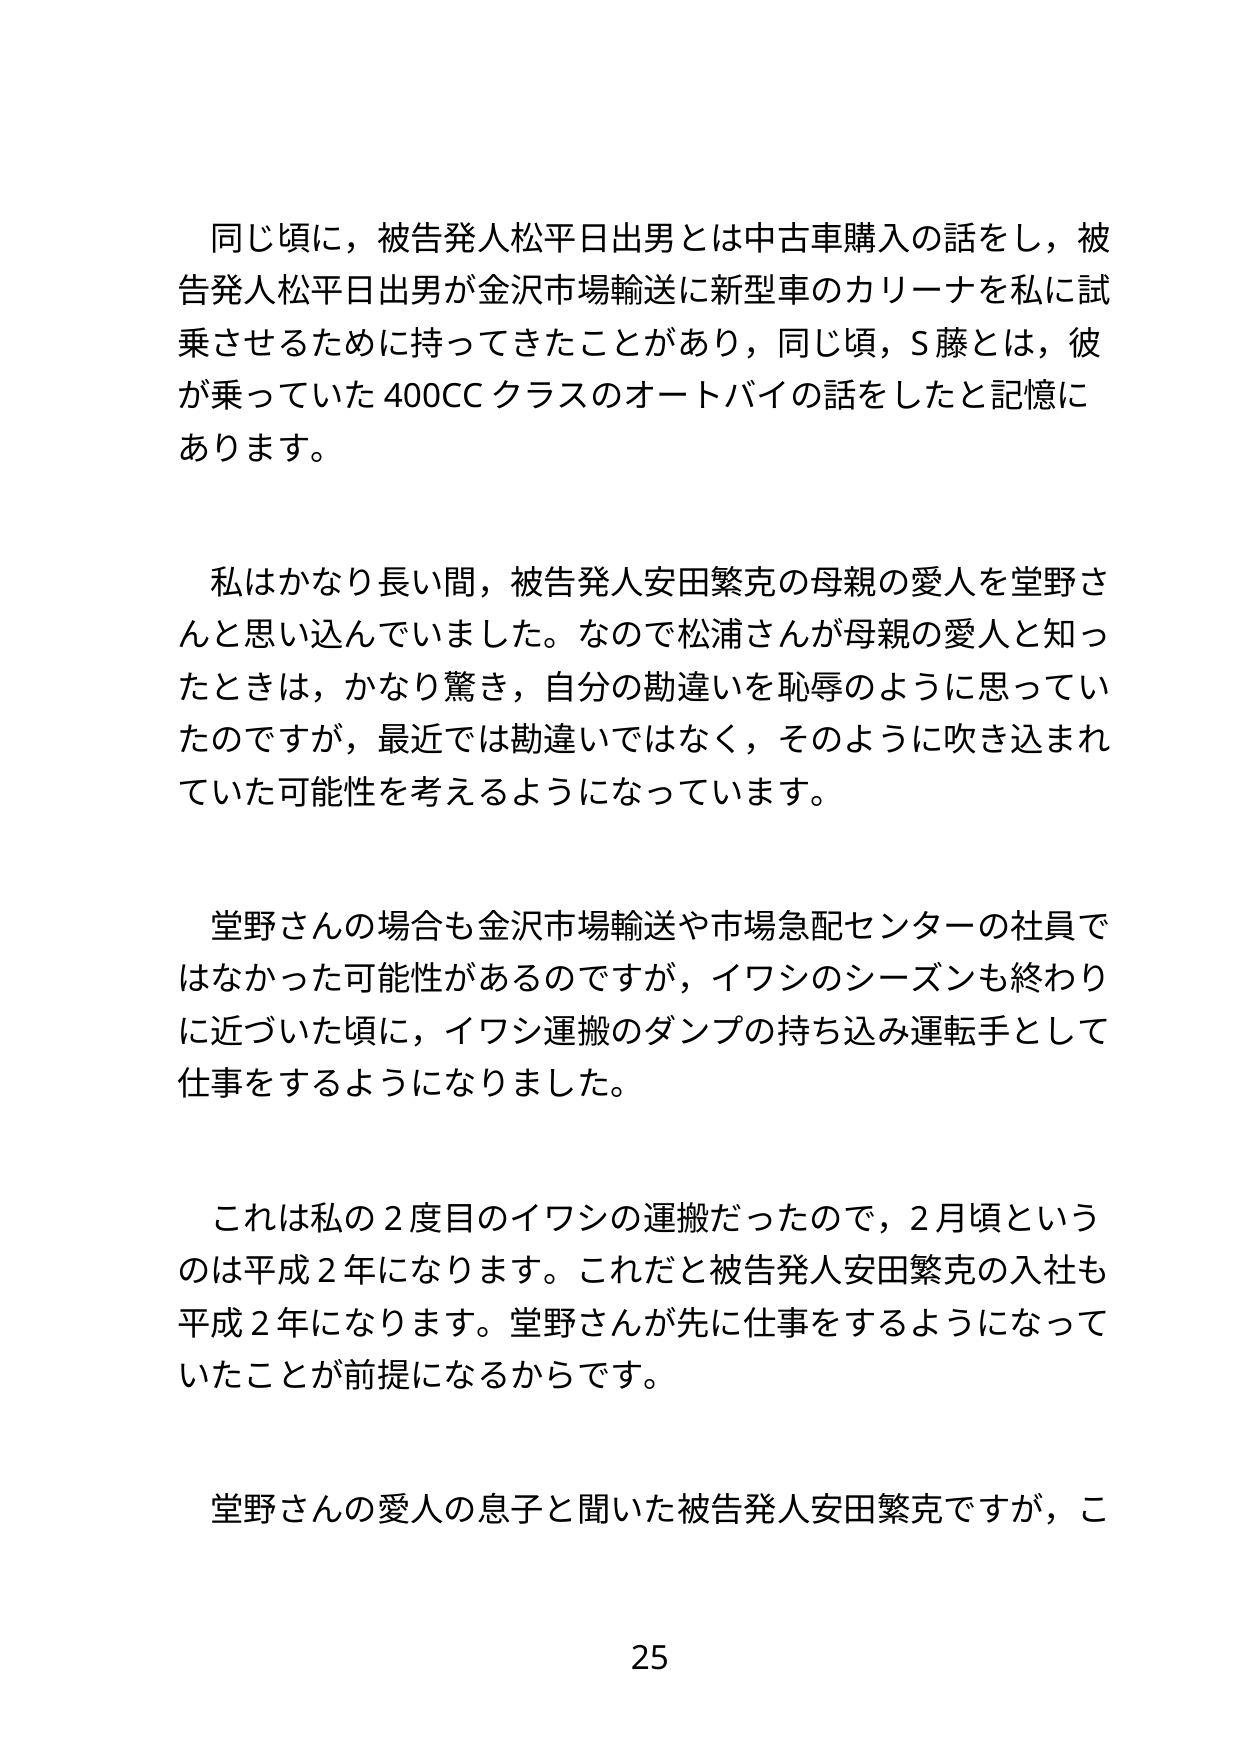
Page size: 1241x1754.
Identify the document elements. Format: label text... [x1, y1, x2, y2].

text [177, 1481, 1122, 1533]
text 同じ頃に，被告発人松平日出男とは中古車購入の話をし，被告発人松平日出男が金沢市場輸送に新型車のカリーナを私に試乗させるために持ってきたことがあり，同じ頃，S藤とは，彼が乗っていた400CCクラスのオートバイの話をしたと記憶にあります。 [177, 209, 1122, 472]
text これは私の2度目のイワシの運搬だったので，2月頃というのは平成2年になります。これだと被告発人安田繁克の入社も平成2年になります。堂野さんが先に仕事をするようになっていたことが前提になるからです。 [177, 1189, 1122, 1399]
text 私はかなり長い間，被告発人安田繁克の母親の愛人を堂野さんと思い込んでいました。なので松浦さんが母親の愛人と知ったときは，かなり驚き，自分の勘違いを恥辱のように思っていたのですが，最近では勘違いではなく，そのように吹き込まれていた可能性を考えるようになっています。 [177, 553, 1122, 816]
text 堂野さんの場合も金沢市場輸送や市場急配センターの社員ではなかった可能性があるのですが，イワシのシーズンも終わりに近づいた頃に，イワシ運搬のダンプの持ち込み運転手として仕事をするようになりました。 [177, 898, 1122, 1108]
